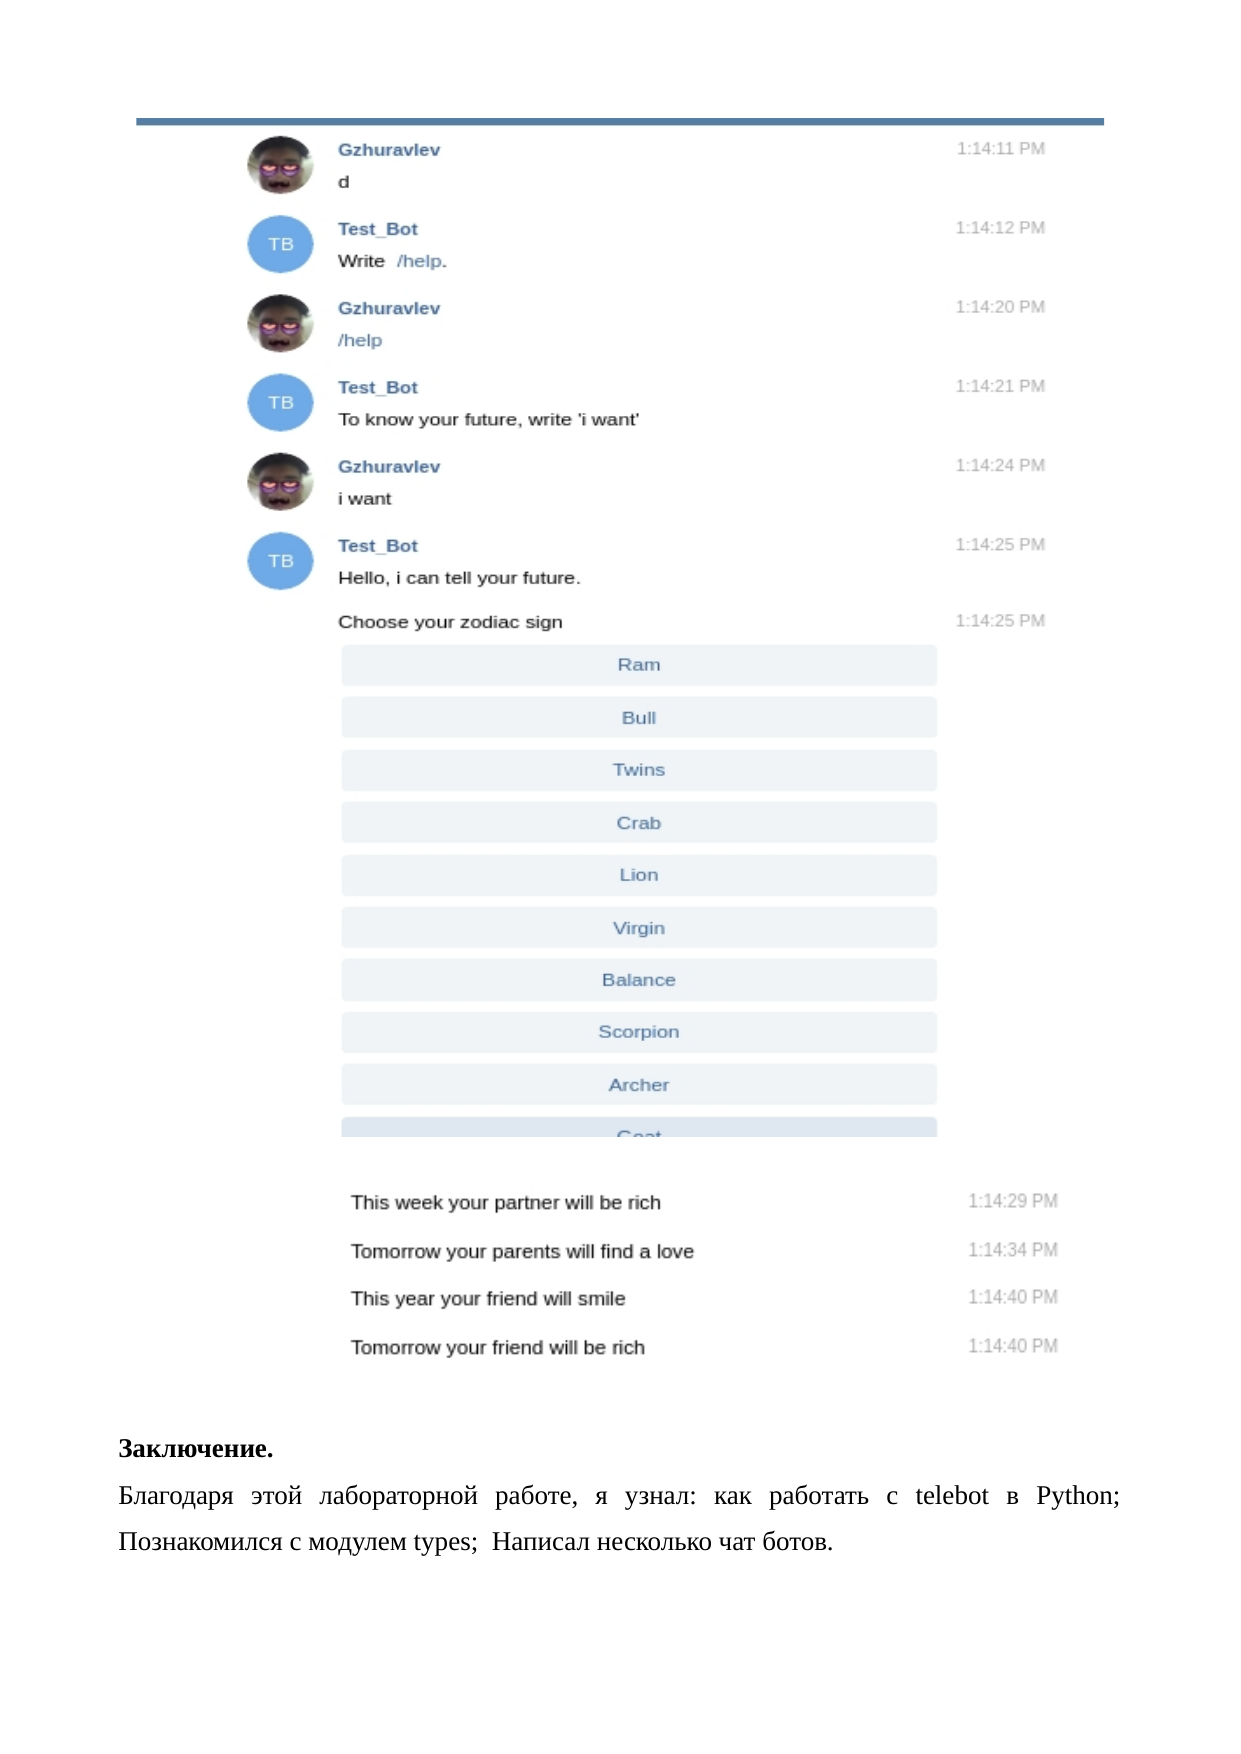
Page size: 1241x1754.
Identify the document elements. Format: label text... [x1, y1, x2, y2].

picture [194, 1172, 1123, 1386]
picture [136, 118, 1105, 1137]
text Заключение. [118, 1432, 1122, 1463]
text Благодаря этой лабораторной работе, я узнал: как работать с telebot в Python; Познакомился с модулем types; Написал несколько чат ботов. [118, 1479, 1122, 1557]
